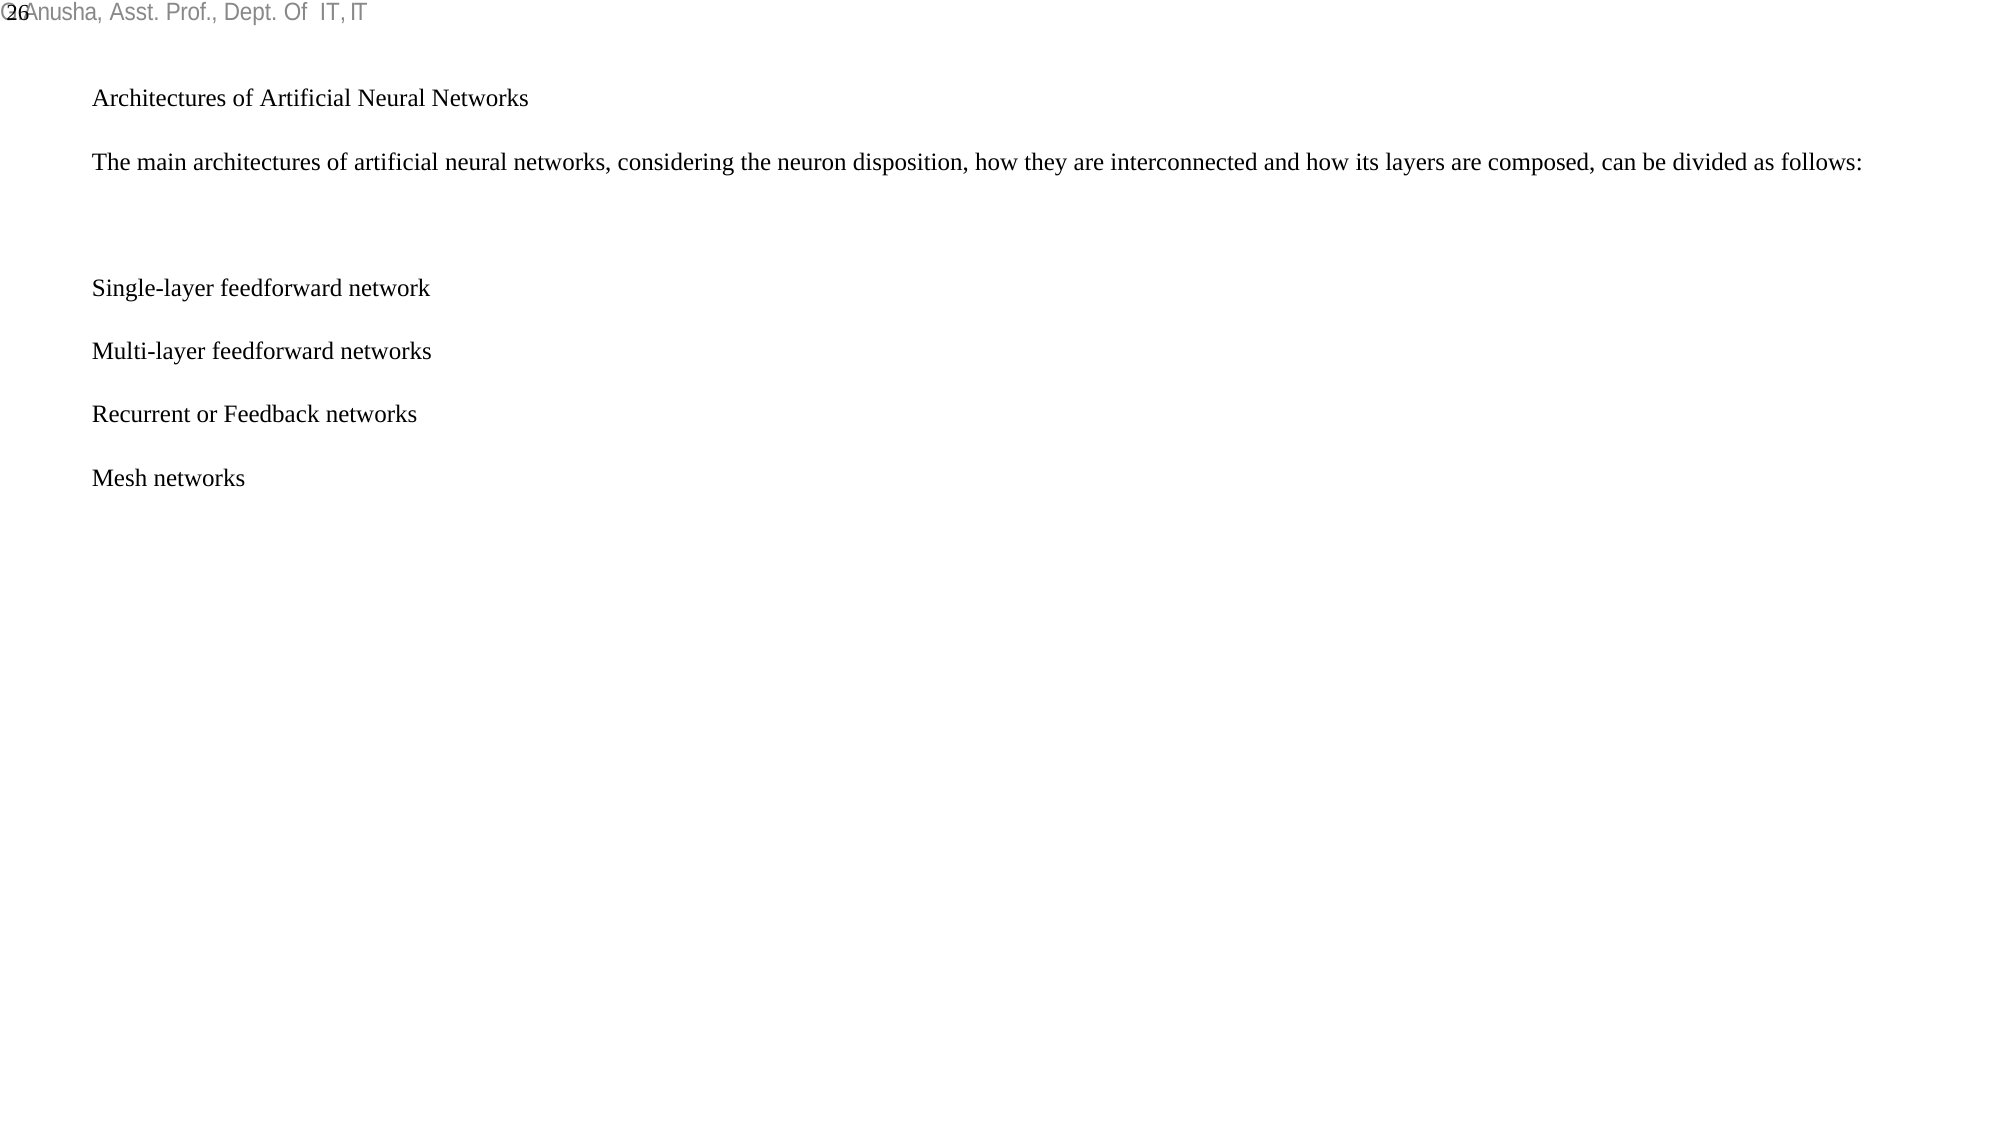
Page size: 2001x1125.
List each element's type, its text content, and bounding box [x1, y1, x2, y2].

subtitle Recurrent or Feedback networks [92, 399, 1950, 428]
subtitle Single-layer feedforward network [92, 273, 1950, 302]
subtitle The main architectures of artificial neural networks, considering the neuron disposition, how they are interconnected and how its layers are composed, can be divided as follows: [92, 147, 1950, 175]
subtitle Mesh networks [92, 463, 1950, 491]
subtitle Architectures of Artificial Neural Networks [92, 83, 1950, 112]
subtitle Multi-layer feedforward networks [92, 336, 1950, 365]
